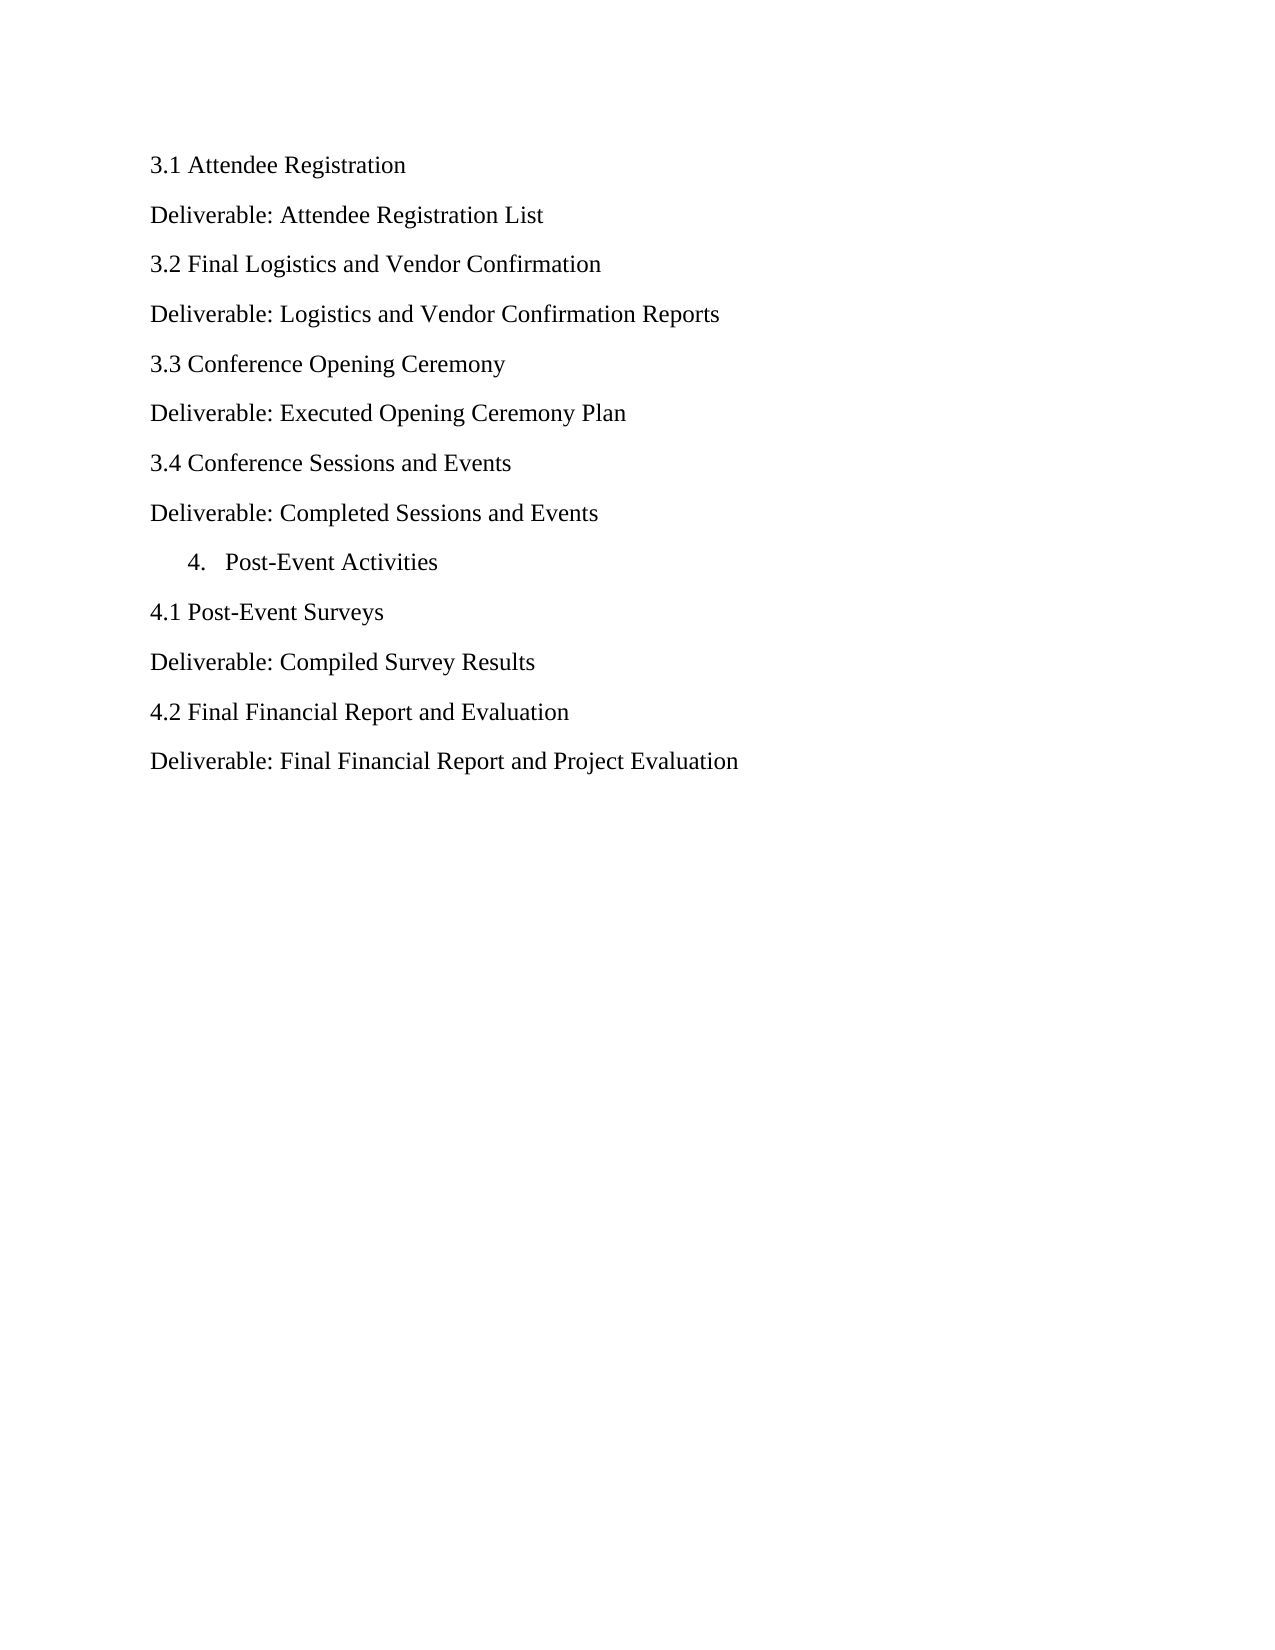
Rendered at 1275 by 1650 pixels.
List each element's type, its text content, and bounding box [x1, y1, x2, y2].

text Deliverable: Attendee Registration List [150, 200, 1125, 228]
text 3.1 Attendee Registration [150, 150, 1125, 179]
text 3.2 Final Logistics and Vendor Confirmation [150, 249, 1125, 278]
text Deliverable: Logistics and Vendor Confirmation Reports [150, 299, 1125, 328]
text 3.3 Conference Opening Ceremony [150, 349, 1125, 377]
text Deliverable: Completed Sessions and Events [150, 498, 1125, 527]
text Deliverable: Executed Opening Ceremony Plan [150, 398, 1125, 427]
text 4.1 Post-Event Surveys [150, 597, 1125, 626]
text Deliverable: Final Financial Report and Project Evaluation [150, 746, 1125, 775]
text 4.2 Final Financial Report and Evaluation [150, 697, 1125, 725]
list Post-Event Activities [187, 547, 1125, 576]
text 3.4 Conference Sessions and Events [150, 448, 1125, 477]
text Deliverable: Compiled Survey Results [150, 647, 1125, 676]
